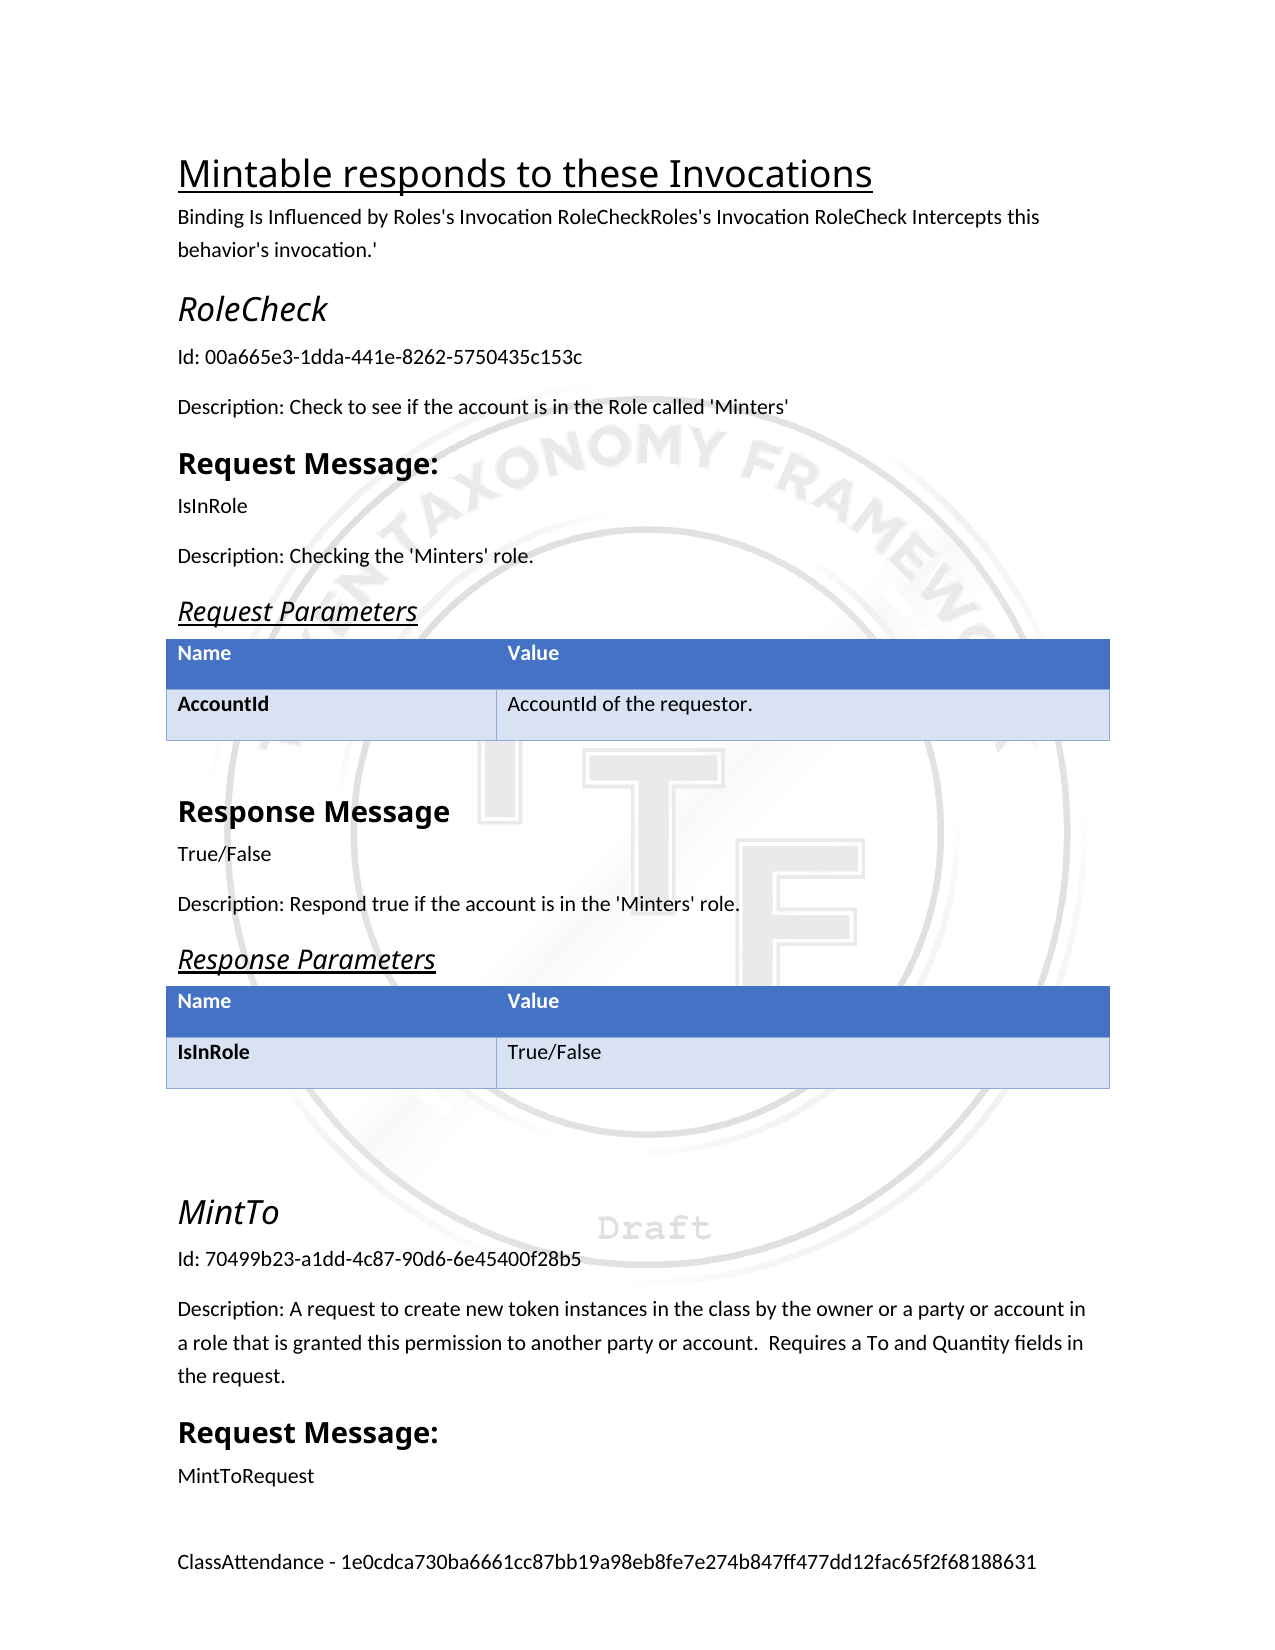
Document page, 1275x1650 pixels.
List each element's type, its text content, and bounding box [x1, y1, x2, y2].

table_cell AccountId of the requestor. [497, 690, 1109, 740]
text True/False [177, 840, 1098, 867]
table_header Value [497, 640, 1109, 689]
table_cell AccountId [167, 690, 496, 740]
text Id: 00a665e3-1dda-441e-8262-5750435c153c [177, 343, 1098, 369]
subtitle Request Message: [177, 443, 1098, 483]
text Binding Is Influenced by Roles's Invocation RoleCheckRoles's Invocation RoleCheck Intercepts this behavior's invocation.' [177, 203, 1098, 263]
text Description: Checking the 'Minters' role. [177, 542, 1098, 569]
subtitle Response Message [177, 791, 1098, 831]
subtitle RoleCheck [177, 286, 1098, 332]
subtitle Mintable responds to these Invocations [177, 148, 1098, 199]
subtitle Response Parameters [177, 940, 1098, 977]
table_header Name [167, 640, 496, 689]
table_header Value [497, 988, 1109, 1037]
table_header Name [167, 988, 496, 1037]
text Description: A request to create new token instances in the class by the owner or a party or account in a role that is granted this permission to another party or account. Requires a To and Quantity fields in the request. [177, 1296, 1098, 1389]
text IsInRole [177, 492, 1098, 519]
subtitle Request Parameters [177, 592, 1098, 629]
table_cell IsInRole [167, 1038, 496, 1088]
text Id: 70499b23-a1dd-4c87-90d6-6e45400f28b5 [177, 1246, 1098, 1272]
subtitle Request Message: [177, 1412, 1098, 1452]
text Description: Respond true if the account is in the 'Minters' role. [177, 890, 1098, 917]
subtitle MintTo [177, 1189, 1098, 1234]
text MintToRequest [177, 1462, 1098, 1488]
table_cell True/False [497, 1038, 1109, 1088]
text Description: Check to see if the account is in the Role called 'Minters' [177, 393, 1098, 419]
